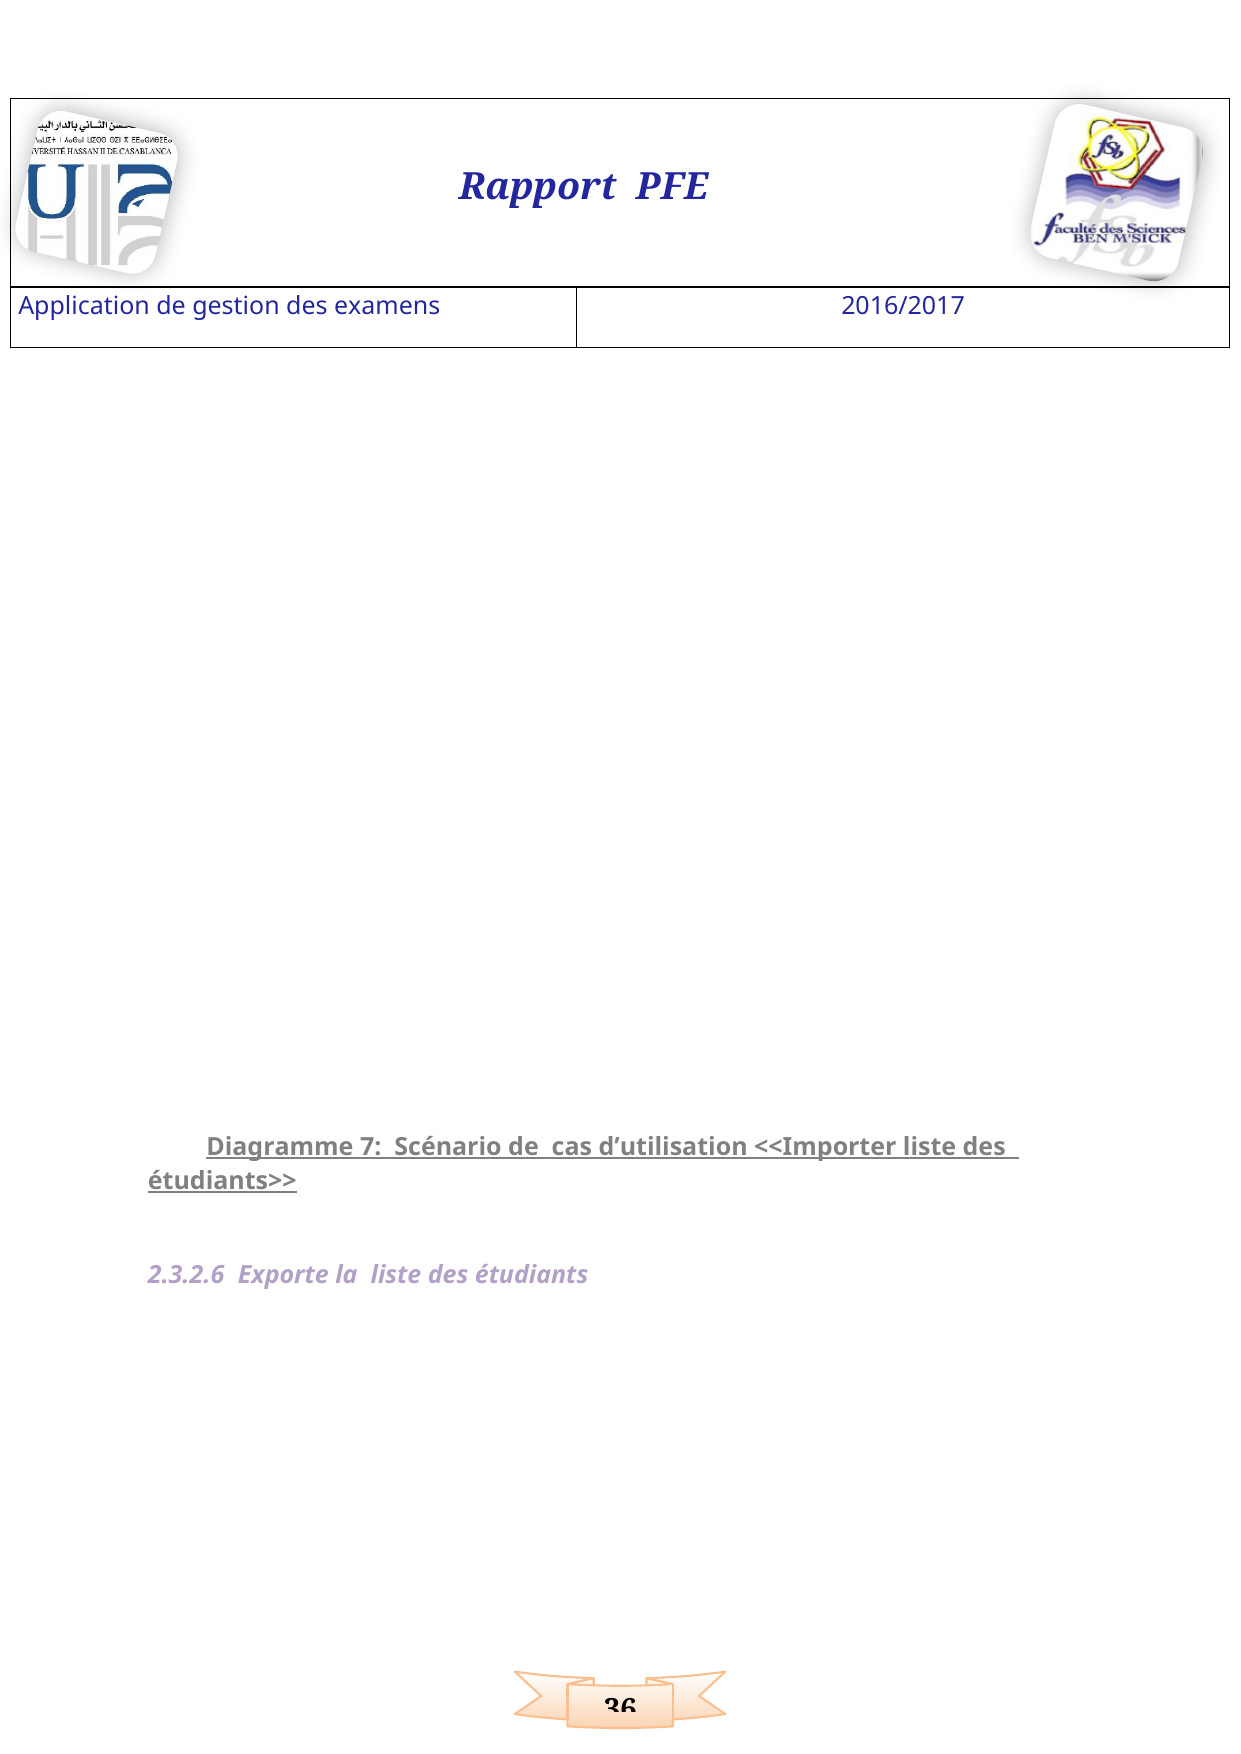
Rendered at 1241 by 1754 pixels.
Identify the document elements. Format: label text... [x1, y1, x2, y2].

text Diagramme 7: Scénario de cas d’utilisation <<Importer liste des étudiants>> [148, 1128, 1093, 1196]
subtitle Exporte la liste des étudiants [148, 1256, 1093, 1291]
picture [1029, 104, 1204, 282]
